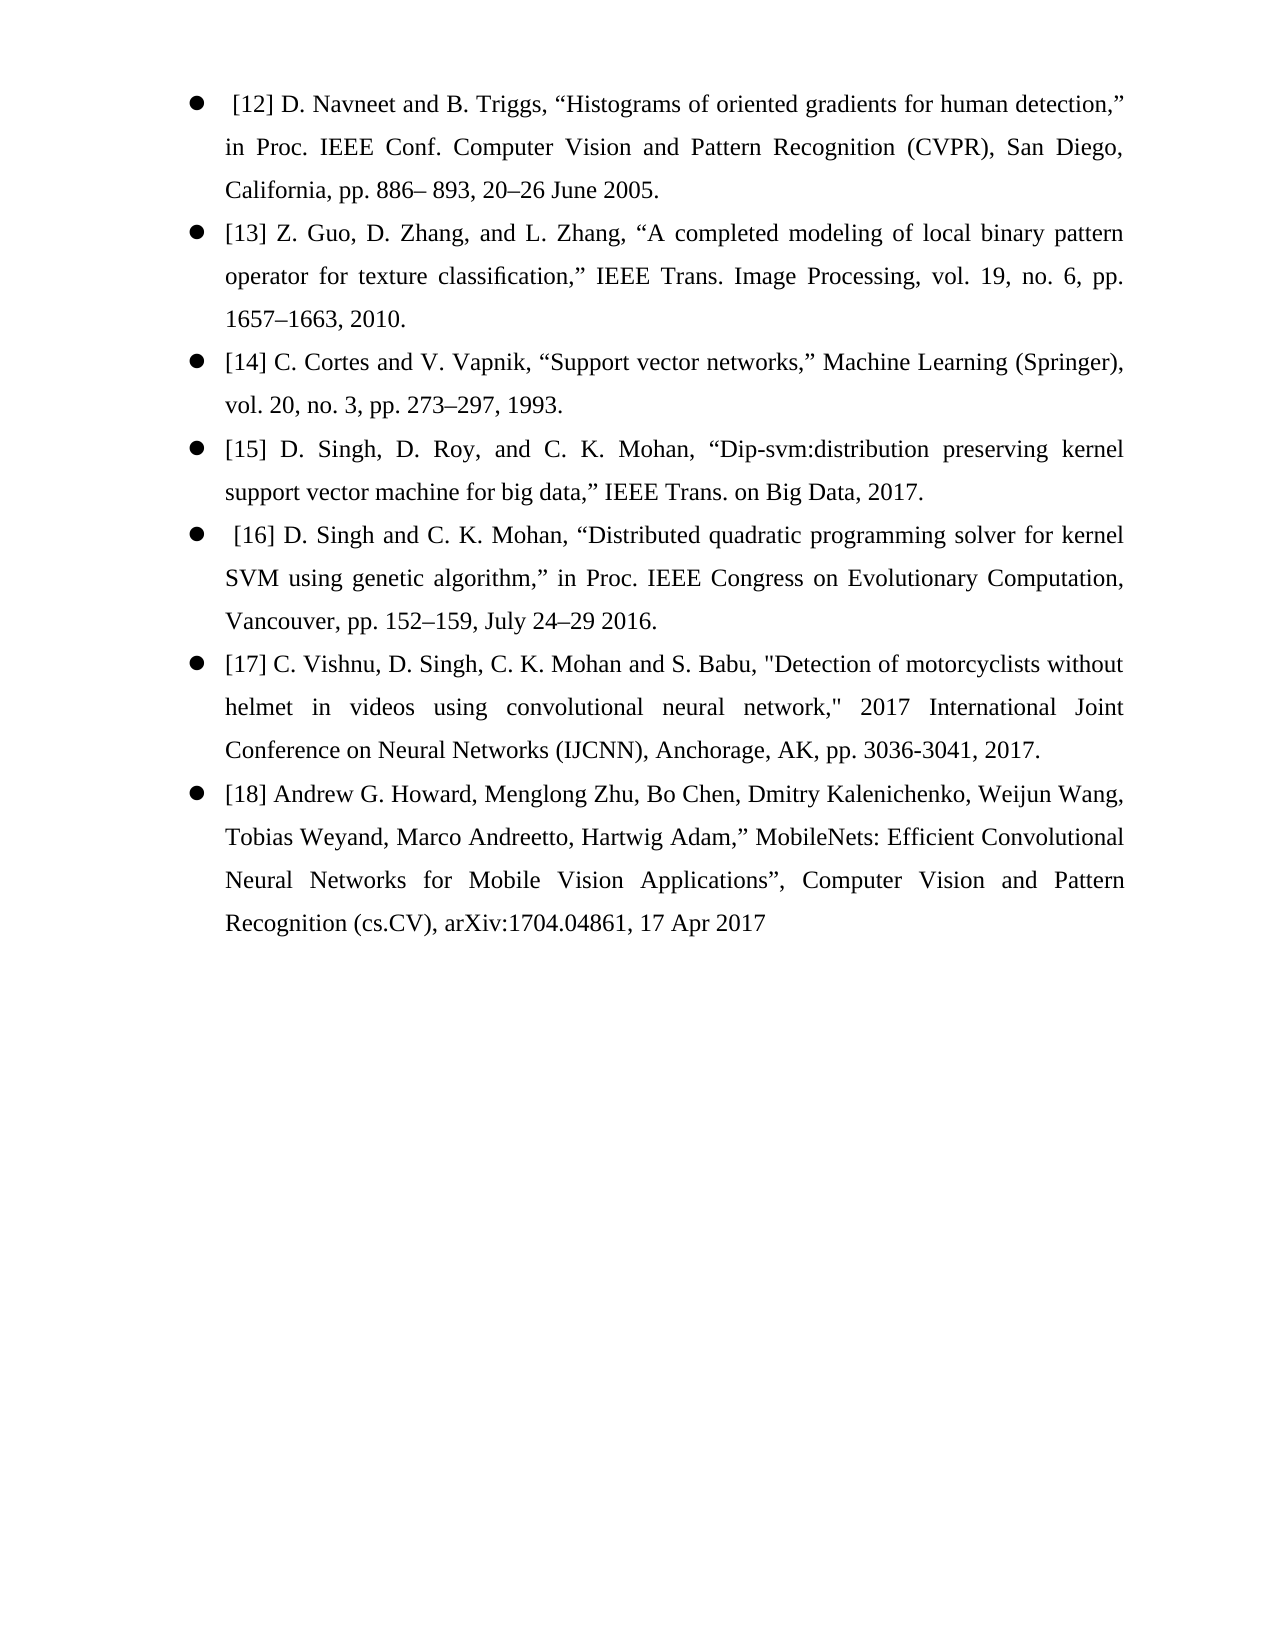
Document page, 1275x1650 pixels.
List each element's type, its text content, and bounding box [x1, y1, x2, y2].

list [17] C. Vishnu, D. Singh, C. K. Mohan and S. Babu, "Detection of motorcyclists without helmet in videos using convolutional neural network," 2017 International Joint Conference on Neural Networks (IJCNN), Anchorage, AK, pp. 3036-3041, 2017. [187, 649, 1125, 764]
list [12] D. Navneet and B. Triggs, “Histograms of oriented gradients for human detection,” in Proc. IEEE Conf. Computer Vision and Pattern Recognition (CVPR), San Diego, California, pp. 886– 893, 20–26 June 2005. [187, 89, 1125, 204]
list [13] Z. Guo, D. Zhang, and L. Zhang, “A completed modeling of local binary pattern operator for texture classiﬁcation,” IEEE Trans. Image Processing, vol. 19, no. 6, pp. 1657–1663, 2010. [187, 218, 1125, 333]
list [16] D. Singh and C. K. Mohan, “Distributed quadratic programming solver for kernel SVM using genetic algorithm,” in Proc. IEEE Congress on Evolutionary Computation, Vancouver, pp. 152–159, July 24–29 2016. [187, 520, 1125, 635]
list [15] D. Singh, D. Roy, and C. K. Mohan, “Dip-svm:distribution preserving kernel support vector machine for big data,” IEEE Trans. on Big Data, 2017. [187, 434, 1125, 506]
list [18] Andrew G. Howard, Menglong Zhu, Bo Chen, Dmitry Kalenichenko, Weijun Wang, Tobias Weyand, Marco Andreetto, Hartwig Adam,” MobileNets: Efficient Convolutional Neural Networks for Mobile Vision Applications”, Computer Vision and Pattern Recognition (cs.CV), arXiv:1704.04861, 17 Apr 2017 [187, 779, 1125, 937]
list [14] C. Cortes and V. Vapnik, “Support vector networks,” Machine Learning (Springer), vol. 20, no. 3, pp. 273–297, 1993. [187, 347, 1125, 419]
